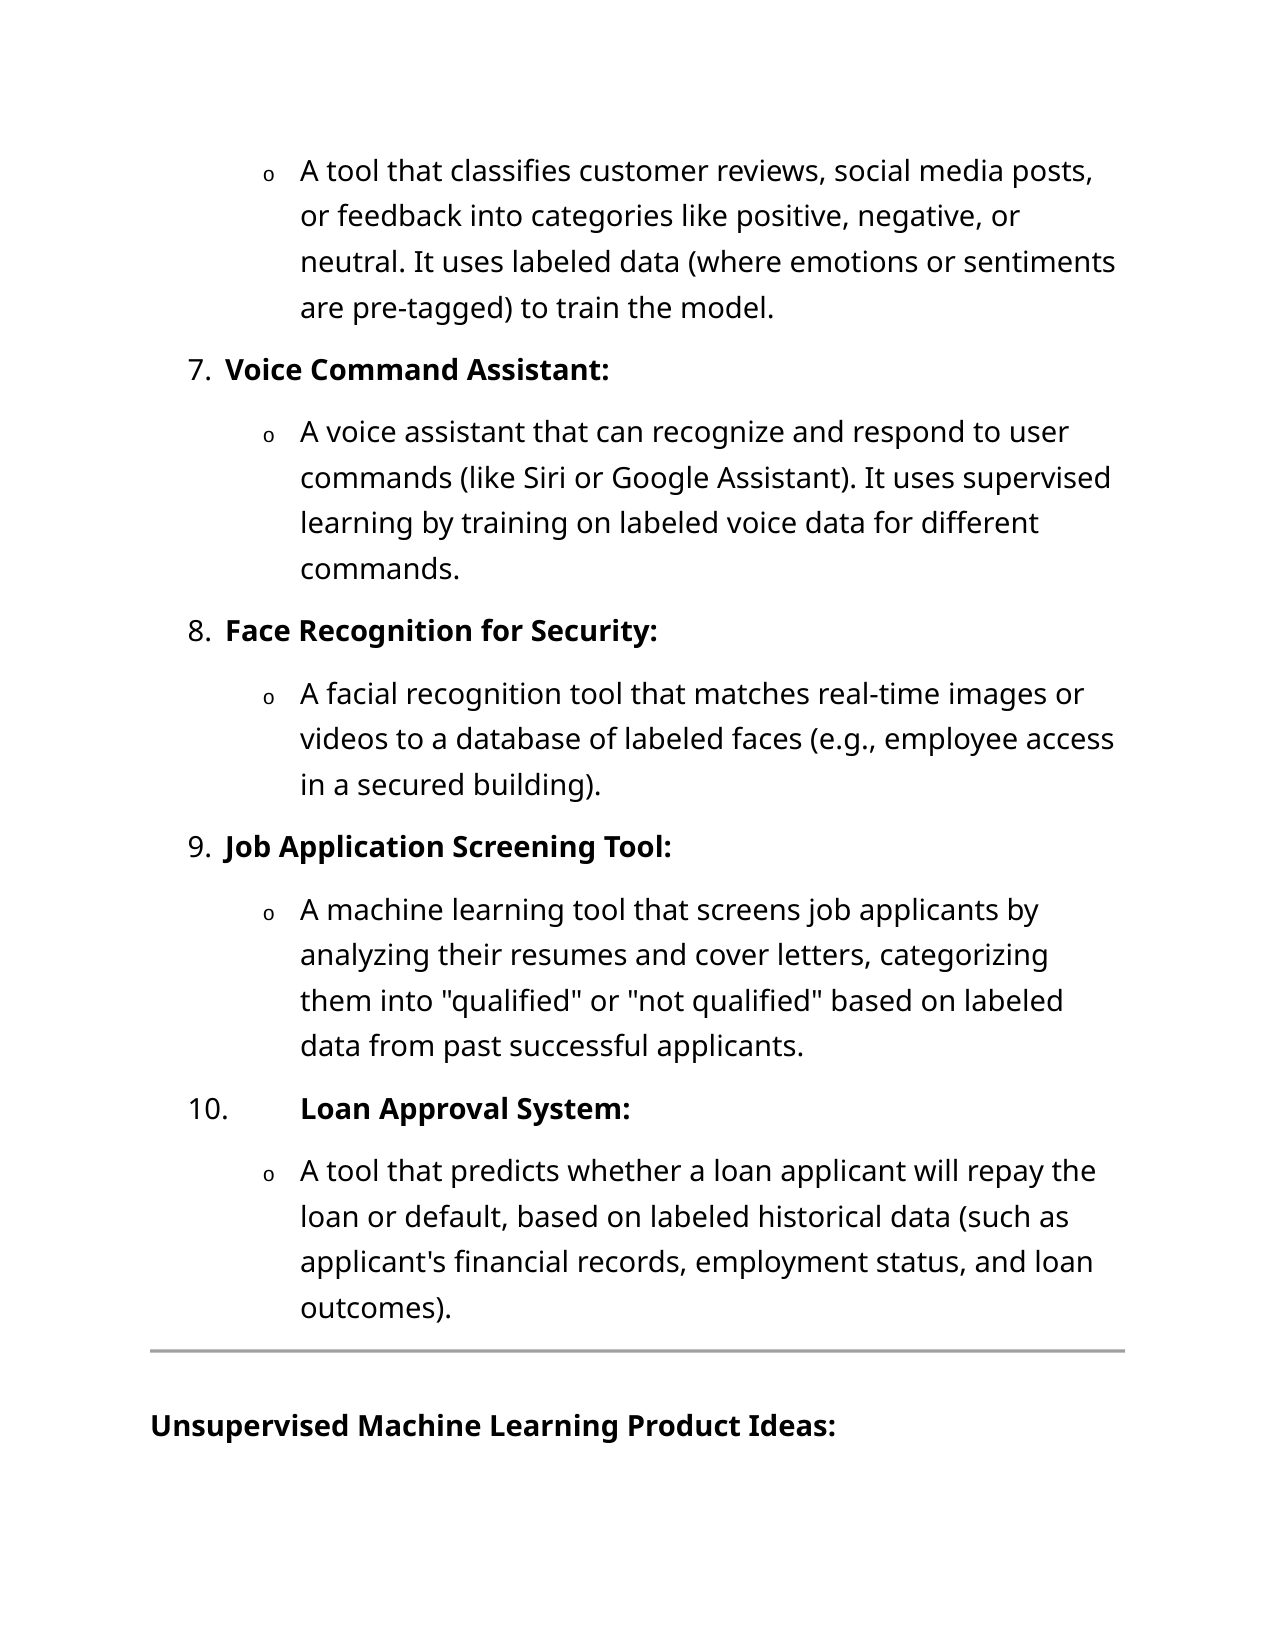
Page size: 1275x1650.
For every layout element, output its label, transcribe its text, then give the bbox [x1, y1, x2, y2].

list A machine learning tool that screens job applicants by analyzing their resumes and cover letters, categorizing them into "qualified" or "not qualified" based on labeled data from past successful applicants. [262, 889, 1125, 1065]
list Face Recognition for Security: [187, 611, 1125, 650]
text Unsupervised Machine Learning Product Ideas: [150, 1405, 1125, 1445]
list A voice assistant that can recognize and respond to user commands (like Siri or Google Assistant). It uses supervised learning by training on labeled voice data for different commands. [262, 411, 1125, 588]
list A tool that classifies customer reviews, social media posts, or feedback into categories like positive, negative, or neutral. It uses labeled data (where emotions or sentiments are pre-tagged) to train the model. [262, 150, 1125, 327]
list Job Application Screening Tool: [187, 826, 1125, 866]
list Loan Approval System: [187, 1088, 1125, 1128]
list Voice Command Assistant: [187, 349, 1125, 389]
list A tool that predicts whether a loan applicant will repay the loan or default, based on labeled historical data (such as applicant's financial records, employment status, and loan outcomes). [262, 1150, 1125, 1327]
list A facial recognition tool that matches real-time images or videos to a database of labeled faces (e.g., employee access in a secured building). [262, 673, 1125, 804]
